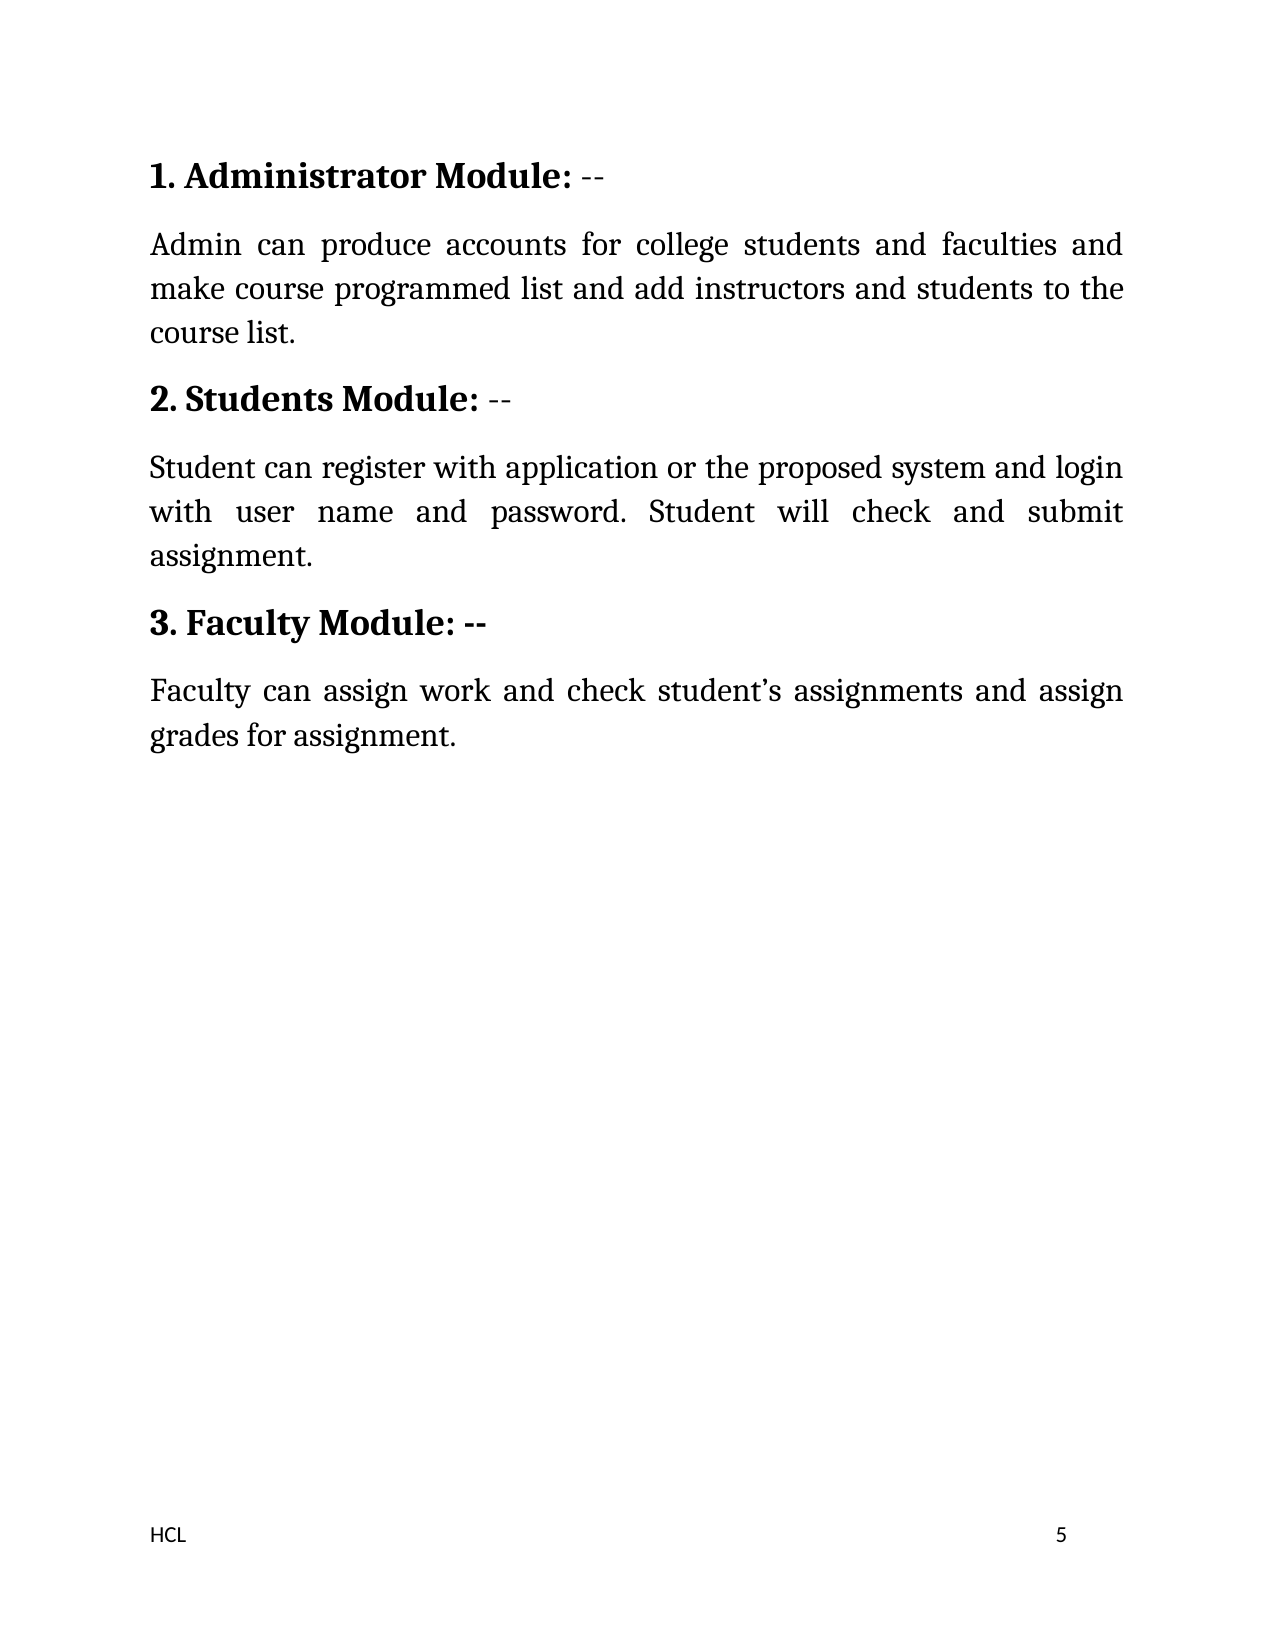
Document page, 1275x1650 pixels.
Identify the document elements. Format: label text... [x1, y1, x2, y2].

text 3. Faculty Module: -- [150, 601, 1125, 644]
text Student can register with application or the proposed system and login with user name and password. Student will check and submit assignment. [150, 448, 1125, 575]
text 2. Students Module: -- [150, 378, 1125, 421]
text Admin can produce accounts for college students and faculties and make course programmed list and add instructors and students to the course list. [150, 225, 1125, 351]
text Faculty can assign work and check student’s assignments and assign grades for assignment. [150, 672, 1125, 754]
text 1. Administrator Module: -- [150, 154, 1125, 198]
